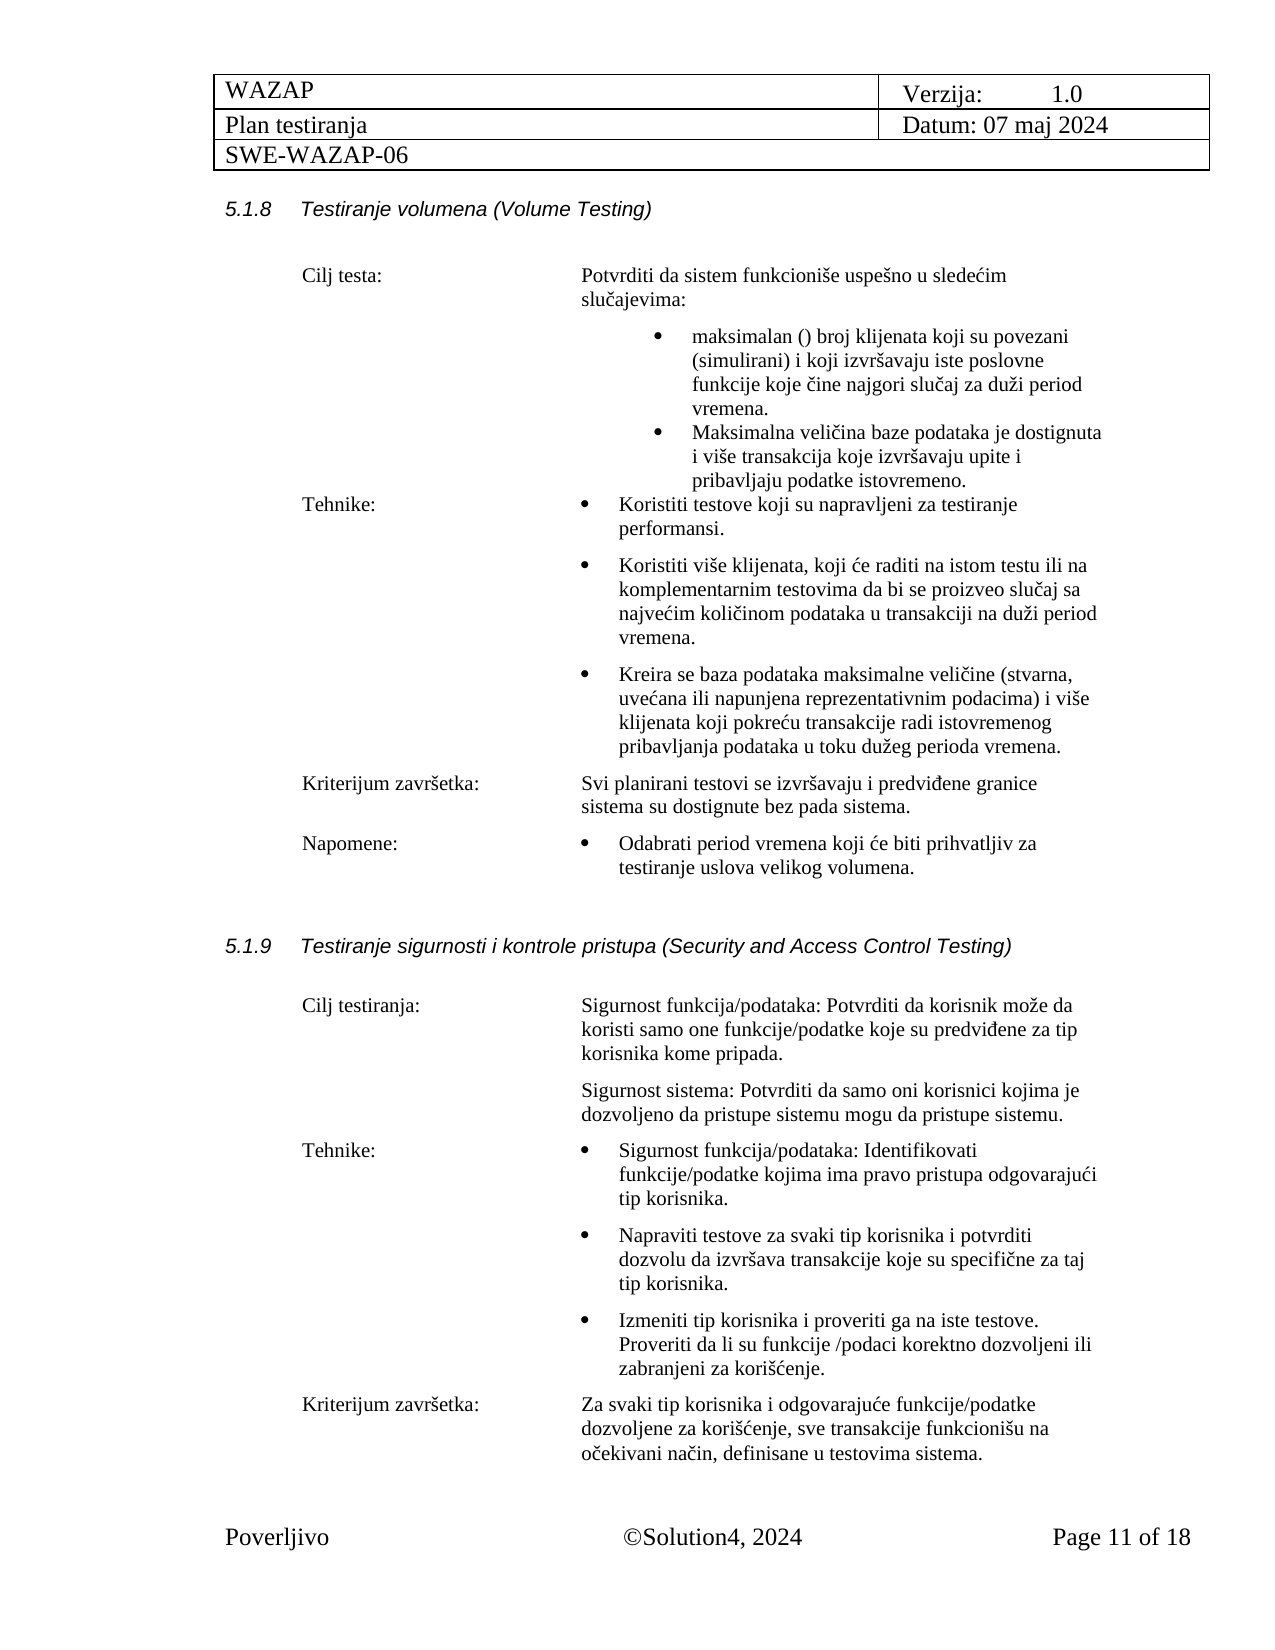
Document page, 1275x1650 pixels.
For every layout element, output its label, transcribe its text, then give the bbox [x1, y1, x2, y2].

table_cell Tehnike: [291, 1138, 570, 1392]
table_cell Napomene: [291, 831, 570, 892]
table_cell Kriterijum završetka: [291, 1392, 570, 1477]
table_cell Odabrati period vremena koji će biti prihvatljiv za testiranje uslova velikog volumena. [570, 831, 1116, 892]
subtitle Testiranje sigurnosti i kontrole pristupa (Security and Access Control Testing) [225, 933, 1125, 958]
table_header Cilj testiranja: [291, 993, 570, 1138]
table_cell Sigurnost funkcija/podataka: Identifikovati funkcije/podatke kojima ima pravo pristupa odgovarajući tip korisnika. Napraviti testove za svaki tip korisnika i potvrditi dozvolu da izvršava transakcije koje su specifične za taj tip korisnika. Izmeniti tip korisnika i proveriti ga na iste testove. Proveriti da li su funkcije /podaci korektno dozvoljeni ili zabranjeni za korišćenje. [570, 1138, 1116, 1392]
table_cell Kriterijum završetka: [291, 770, 570, 831]
table_cell Tehnike: [291, 492, 570, 770]
table_cell Koristiti testove koji su napravljeni za testiranje performansi. Koristiti više klijenata, koji će raditi na istom testu ili na komplementarnim testovima da bi se proizveo slučaj sa najvećim količinom podataka u transakciji na duži period vremena. Kreira se baza podataka maksimalne veličine (stvarna, uvećana ili napunjena reprezentativnim podacima) i više klijenata koji pokreću transakcije radi istovremenog pribavljanja podataka u toku dužeg perioda vremena. [570, 492, 1116, 770]
table_cell Svi planirani testovi se izvršavaju i predviđene granice sistema su dostignute bez pada sistema. [570, 770, 1116, 831]
subtitle Testiranje volumena (Volume Testing) [225, 195, 1125, 220]
table_header Sigurnost funkcija/podataka: Potvrditi da korisnik može da koristi samo one funkcije/podatke koje su predviđene za tip korisnika kome pripada. Sigurnost sistema: Potvrditi da samo oni korisnici kojima je dozvoljeno da pristupe sistemu mogu da pristupe sistemu. [570, 993, 1116, 1138]
table_header Potvrditi da sistem funkcioniše uspešno u sledećim slučajevima: maksimalan () broj klijenata koji su povezani (simulirani) i koji izvršavaju iste poslovne funkcije koje čine najgori slučaj za duži period vremena. Maksimalna veličina baze podataka je dostignuta i više transakcija koje izvršavaju upite i pribavljaju podatke istovremeno. [570, 263, 1116, 492]
table_header Cilj testa: [291, 263, 570, 492]
table_cell Za svaki tip korisnika i odgovarajuće funkcije/podatke dozvoljene za korišćenje, sve transakcije funkcionišu na očekivani način, definisane u testovima sistema. [570, 1392, 1116, 1477]
